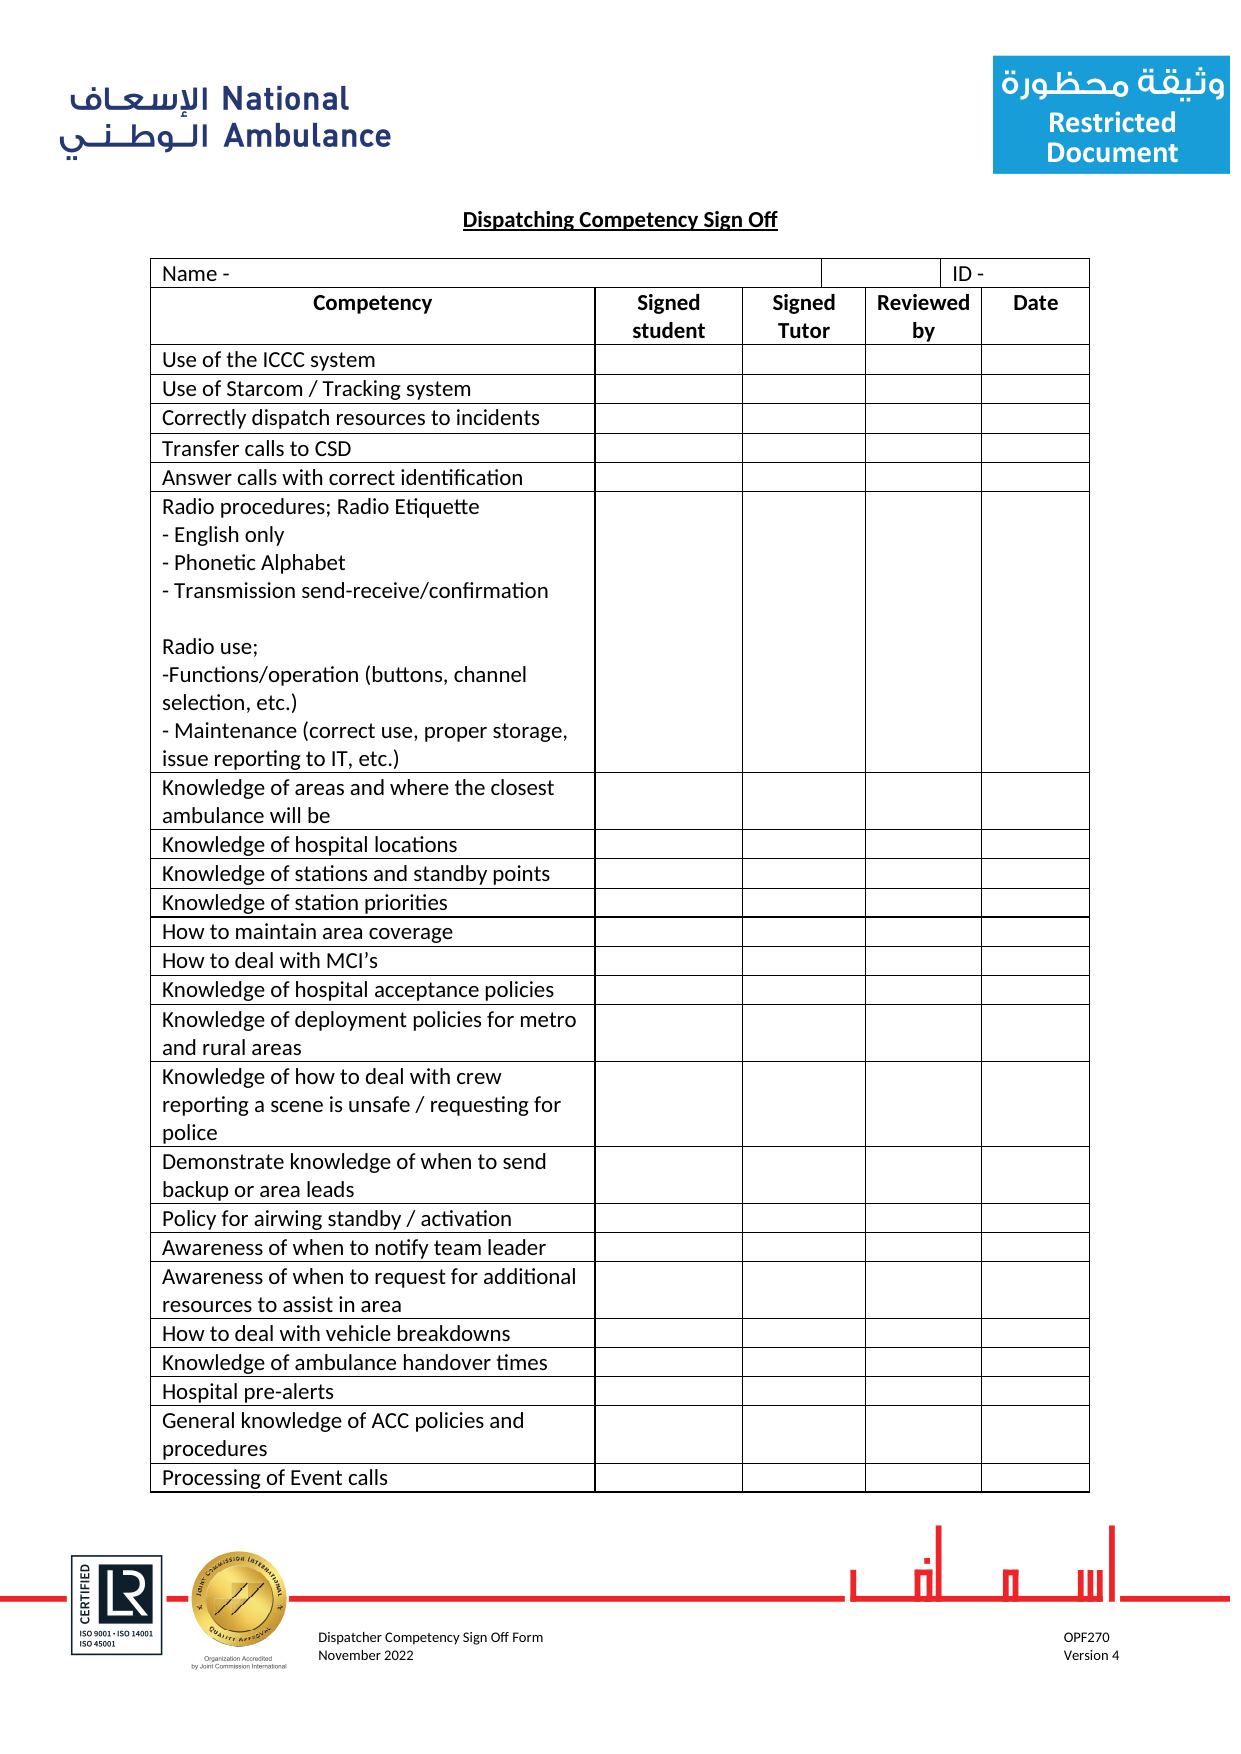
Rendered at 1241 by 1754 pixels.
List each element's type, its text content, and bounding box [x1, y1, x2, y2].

table_cell [866, 1319, 981, 1347]
table_cell [596, 918, 742, 946]
table_cell [596, 492, 742, 772]
table_cell Demonstrate knowledge of when to send backup or area leads [151, 1147, 594, 1203]
table_cell [596, 889, 742, 916]
table_cell [743, 1348, 865, 1376]
table_cell Policy for airwing standby / activation [151, 1204, 594, 1232]
table_cell [982, 404, 1089, 433]
table_cell [982, 1406, 1089, 1462]
table_cell Knowledge of ambulance handover times [151, 1348, 594, 1376]
table_cell [743, 1147, 865, 1203]
table_cell [866, 773, 981, 829]
table_cell [596, 1204, 742, 1232]
table_cell [866, 976, 981, 1004]
picture [0, 5, 1230, 1753]
table_cell [743, 404, 865, 433]
table_header Name - [151, 259, 821, 287]
table_cell [866, 1147, 981, 1203]
table_cell [982, 859, 1089, 887]
table_cell [743, 976, 865, 1004]
table_cell [866, 1348, 981, 1376]
table_cell [596, 859, 742, 887]
table_cell [743, 1233, 865, 1261]
table_cell Transfer calls to CSD [151, 434, 594, 462]
table_cell [866, 1377, 981, 1405]
table_cell Signed student [596, 288, 742, 344]
table_cell [743, 492, 865, 772]
table_cell [743, 1464, 865, 1491]
table_cell [982, 1147, 1089, 1203]
table_cell [982, 773, 1089, 829]
table_cell [866, 859, 981, 887]
table_cell [982, 345, 1089, 373]
table_cell [982, 1005, 1089, 1061]
table_cell Radio procedures; Radio Etiquette - English only - Phonetic Alphabet - Transmission send-receive/confirmation Radio use; -Functions/operation (buttons, channel selection, etc.) - Maintenance (correct use, proper storage, issue reporting to IT, etc.) [151, 492, 594, 772]
table_cell Reviewed by [866, 288, 981, 344]
table_cell [596, 404, 742, 433]
table_cell [743, 1204, 865, 1232]
table_cell Awareness of when to request for additional resources to assist in area [151, 1262, 594, 1318]
table_cell [866, 1233, 981, 1261]
table_cell [743, 345, 865, 373]
table_cell Processing of Event calls [151, 1464, 594, 1491]
table_cell [743, 859, 865, 887]
table_header [822, 259, 940, 287]
table_cell [866, 375, 981, 402]
table_cell [866, 434, 981, 462]
table_cell [982, 375, 1089, 402]
table_cell Knowledge of hospital locations [151, 830, 594, 858]
table_cell [866, 889, 981, 916]
table_cell [866, 830, 981, 858]
table_cell Hospital pre-alerts [151, 1377, 594, 1405]
table_cell [866, 918, 981, 946]
table_cell [982, 492, 1089, 772]
table_cell [596, 1464, 742, 1491]
table_cell Competency [151, 288, 594, 344]
table_cell [866, 463, 981, 491]
table_cell [866, 1406, 981, 1462]
table_cell [596, 1406, 742, 1462]
table_cell How to deal with MCI’s [151, 947, 594, 974]
table_cell [982, 1377, 1089, 1405]
table_cell [982, 918, 1089, 946]
table_cell [596, 1348, 742, 1376]
table_cell [596, 1147, 742, 1203]
table_cell [982, 1319, 1089, 1347]
table_cell [743, 1005, 865, 1061]
table_cell [743, 1406, 865, 1462]
table_cell [596, 1005, 742, 1061]
table_cell [743, 434, 865, 462]
table_cell [743, 1062, 865, 1146]
table_cell [982, 1233, 1089, 1261]
table_header ID - [941, 259, 1089, 287]
table_cell [743, 918, 865, 946]
table_cell [982, 1464, 1089, 1491]
table_cell [743, 889, 865, 916]
table_cell [866, 345, 981, 373]
table_cell Answer calls with correct identification [151, 463, 594, 491]
table_cell [596, 830, 742, 858]
table_cell [596, 434, 742, 462]
table_cell How to deal with vehicle breakdowns [151, 1319, 594, 1347]
table_cell [982, 1262, 1089, 1318]
table_cell [596, 375, 742, 402]
table_cell [866, 1204, 981, 1232]
table_cell [596, 463, 742, 491]
table_cell [866, 404, 981, 433]
table_cell [982, 1062, 1089, 1146]
table_cell [866, 1262, 981, 1318]
table_cell [743, 375, 865, 402]
table_cell [866, 1005, 981, 1061]
table_cell [596, 1062, 742, 1146]
table_cell Knowledge of station priorities [151, 889, 594, 916]
table_cell [743, 1319, 865, 1347]
table_cell [743, 947, 865, 974]
table_cell [596, 1262, 742, 1318]
table_cell Date [982, 288, 1089, 344]
table_cell [982, 947, 1089, 974]
table_cell [743, 463, 865, 491]
table_cell Use of Starcom / Tracking system [151, 375, 594, 402]
table_cell [982, 1348, 1089, 1376]
table_cell [596, 1233, 742, 1261]
table_cell [982, 889, 1089, 916]
table_cell [743, 830, 865, 858]
table_cell [866, 1464, 981, 1491]
table_cell [596, 345, 742, 373]
table_cell [596, 976, 742, 1004]
table_cell [982, 434, 1089, 462]
table_cell [866, 1062, 981, 1146]
table_cell Knowledge of how to deal with crew reporting a scene is unsafe / requesting for police [151, 1062, 594, 1146]
table_cell [743, 1377, 865, 1405]
table_cell General knowledge of ACC policies and procedures [151, 1406, 594, 1462]
table_cell [743, 1262, 865, 1318]
text Dispatching Competency Sign Off [150, 205, 1090, 233]
table_cell [596, 1319, 742, 1347]
table_cell [982, 463, 1089, 491]
table_cell Knowledge of stations and standby points [151, 859, 594, 887]
table_cell Awareness of when to notify team leader [151, 1233, 594, 1261]
table_cell Signed Tutor [743, 288, 865, 344]
table_cell Knowledge of hospital acceptance policies [151, 976, 594, 1004]
table_cell How to maintain area coverage [151, 918, 594, 946]
table_cell [596, 1377, 742, 1405]
table_cell [982, 1204, 1089, 1232]
table_cell [596, 773, 742, 829]
table_cell [866, 947, 981, 974]
table_cell [743, 773, 865, 829]
table_cell Knowledge of deployment policies for metro and rural areas [151, 1005, 594, 1061]
table_cell Correctly dispatch resources to incidents [151, 404, 594, 433]
table_cell [982, 830, 1089, 858]
table_cell [982, 976, 1089, 1004]
table_cell [596, 947, 742, 974]
table_cell Use of the ICCC system [151, 345, 594, 373]
table_cell Knowledge of areas and where the closest ambulance will be [151, 773, 594, 829]
table_cell [866, 492, 981, 772]
